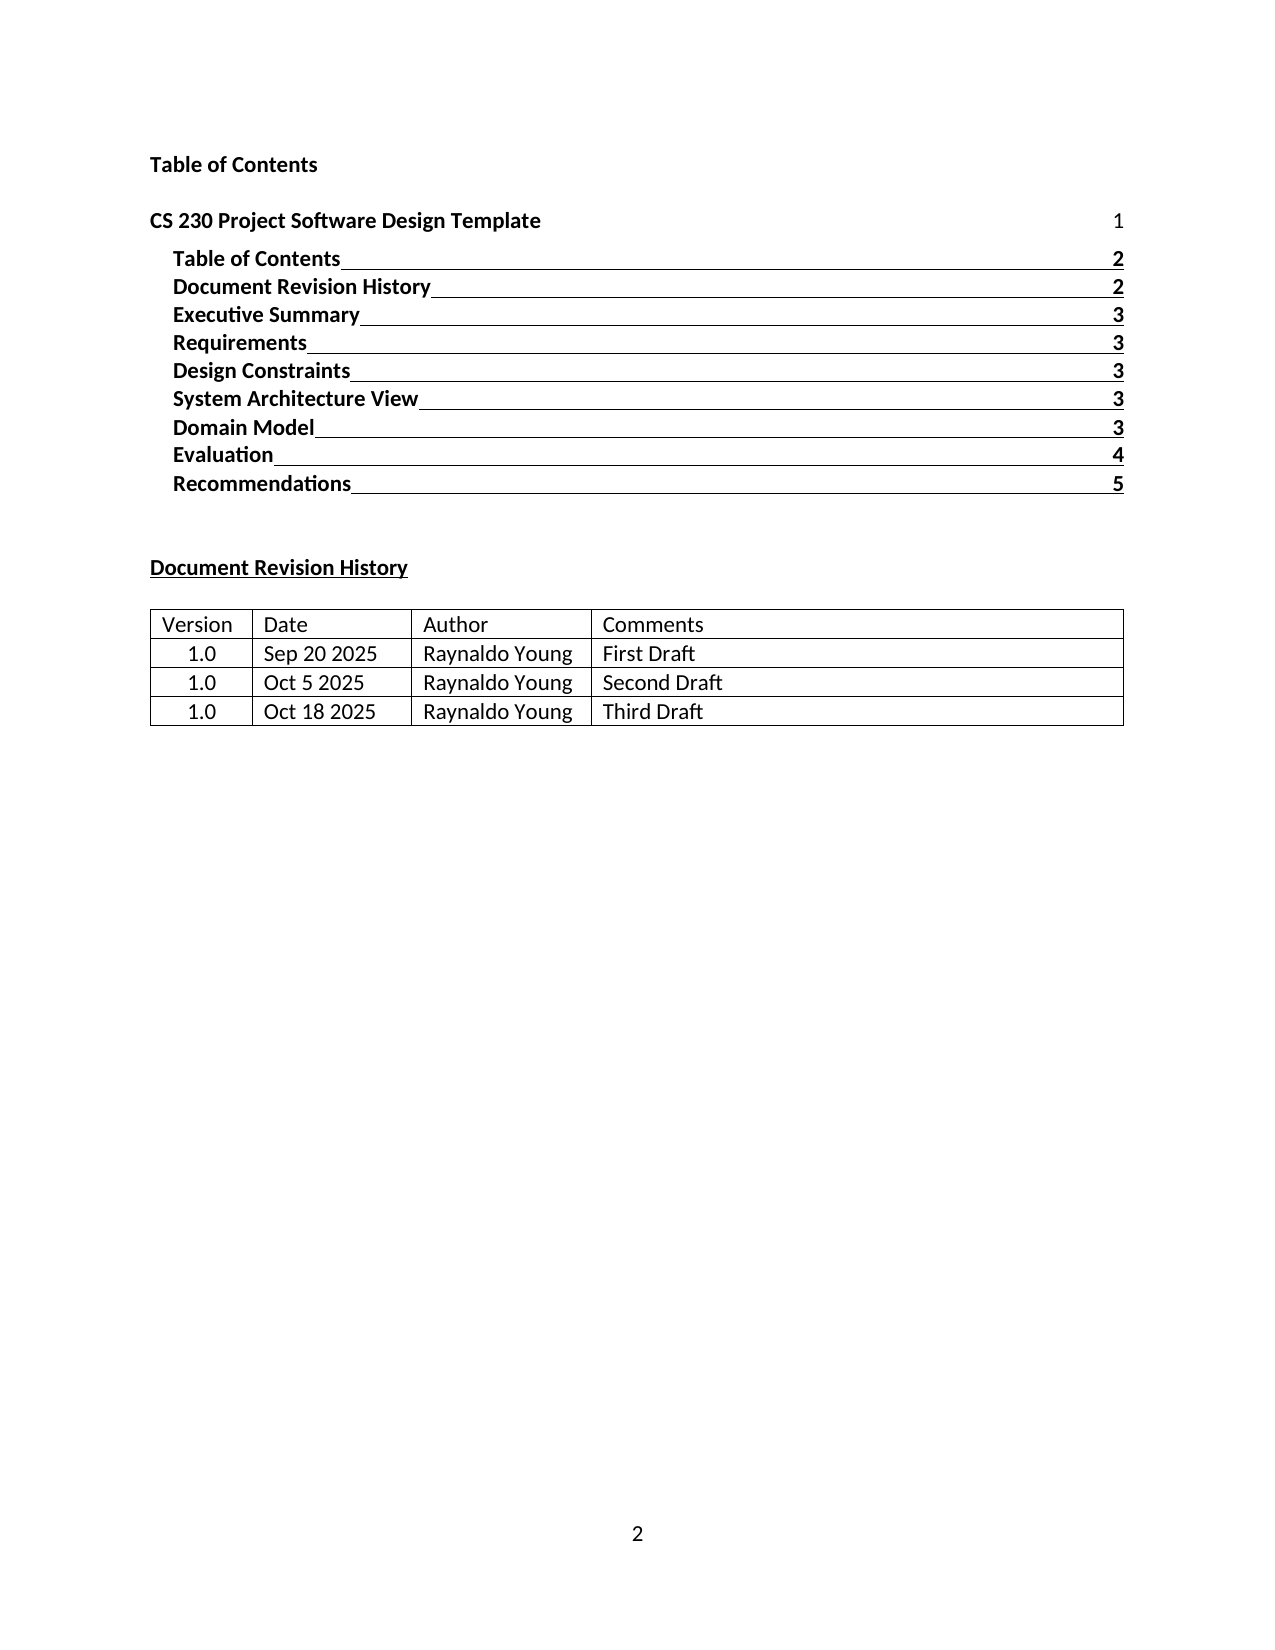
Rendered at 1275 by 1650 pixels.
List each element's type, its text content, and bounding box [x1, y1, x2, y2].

table_header Version [151, 610, 252, 638]
table_cell Raynaldo Young [412, 639, 591, 667]
table_header Author [412, 610, 591, 638]
table_cell Raynaldo Young [412, 668, 591, 696]
table_cell 1.0 [151, 697, 252, 725]
table_header Date [253, 610, 411, 638]
table_cell Oct 18 2025 [253, 697, 411, 725]
table_cell 1.0 [151, 639, 252, 667]
table_cell Second Draft [592, 668, 1123, 696]
table_cell Third Draft [592, 697, 1123, 725]
table_cell 1.0 [151, 668, 252, 696]
table_cell Raynaldo Young [412, 697, 591, 725]
subtitle Table of Contents [150, 150, 1125, 178]
table_cell First Draft [592, 639, 1123, 667]
table_header Comments [592, 610, 1123, 638]
table_cell Oct 5 2025 [253, 668, 411, 696]
table_cell Sep 20 2025 [253, 639, 411, 667]
subtitle Document Revision History [150, 553, 1125, 581]
